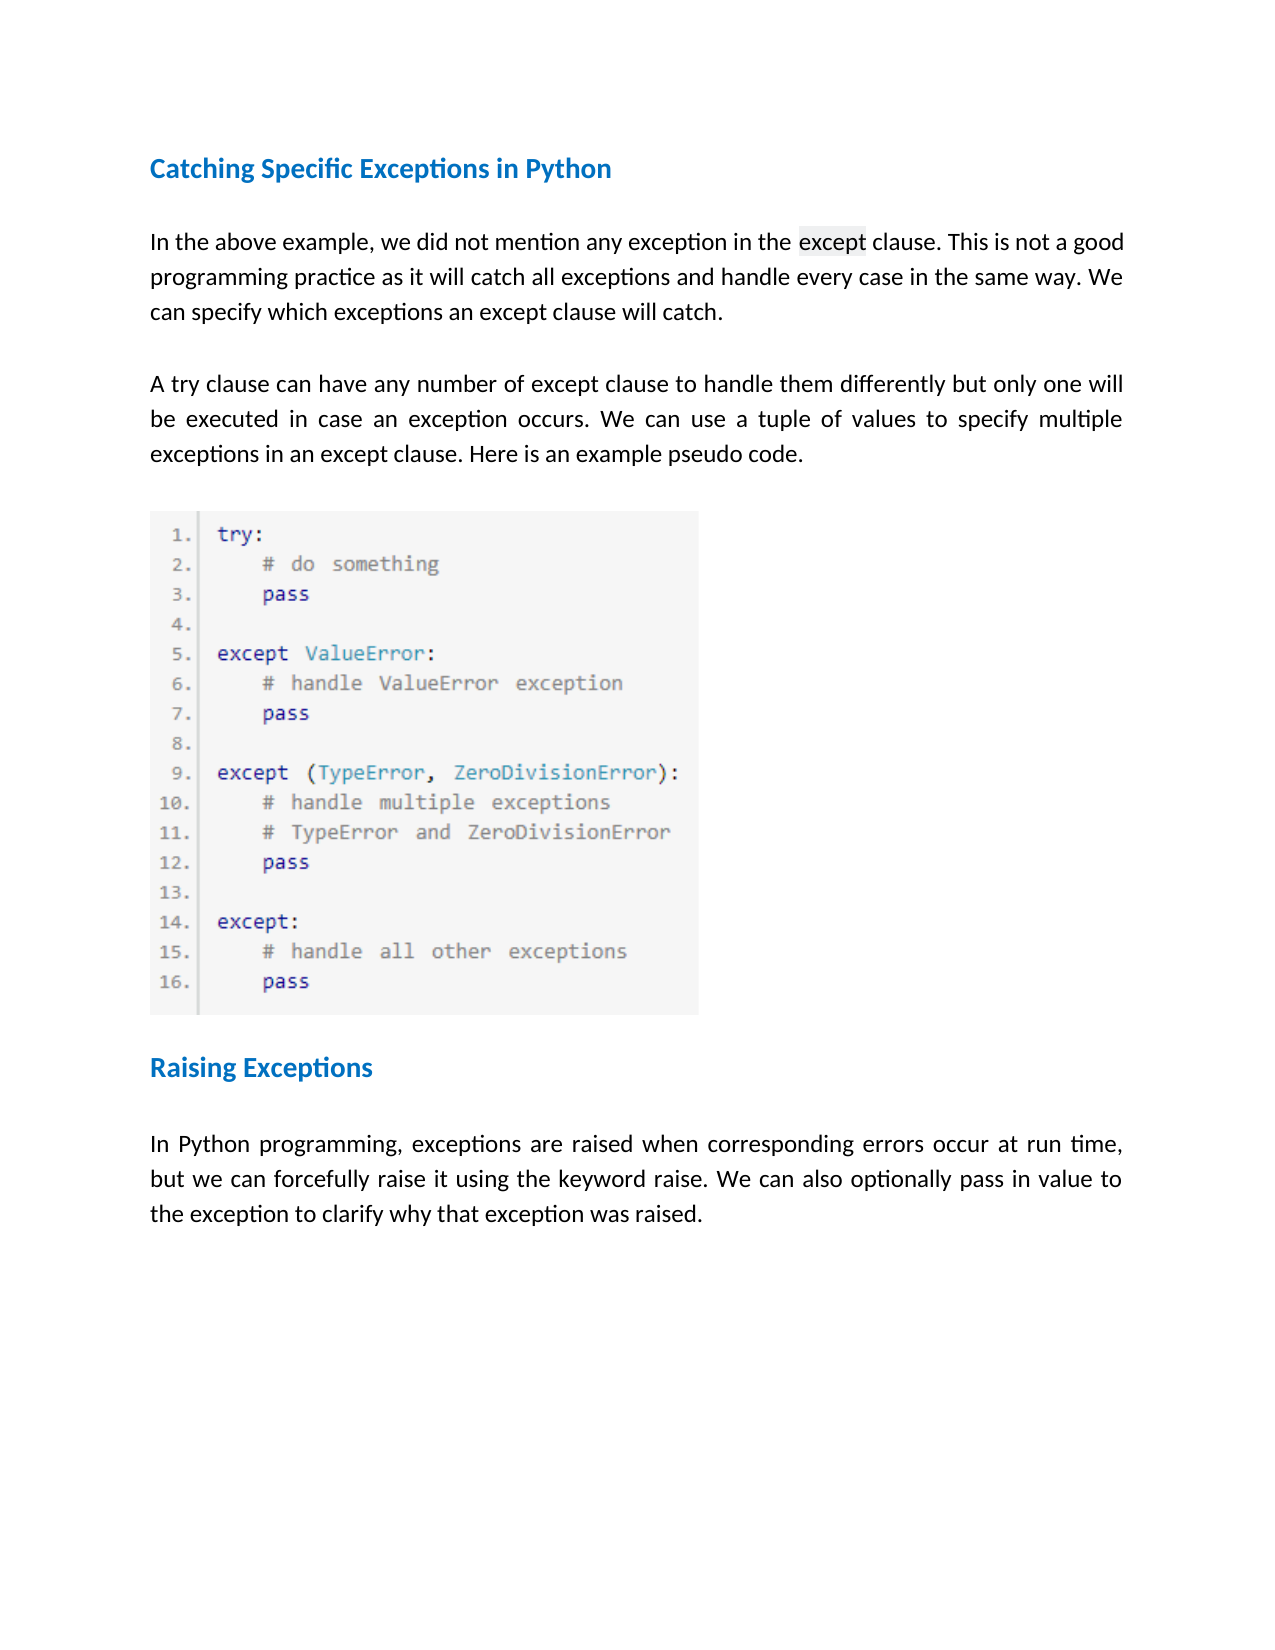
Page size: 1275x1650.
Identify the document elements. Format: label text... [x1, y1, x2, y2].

text In the above example, we did not mention any exception in the except clause. This is not a good programming practice as it will catch all exceptions and handle every case in the same way. We can specify which exceptions an except clause will catch. [150, 226, 1125, 326]
text In Python programming, exceptions are raised when corresponding errors occur at run time, but we can forcefully raise it using the keyword raise. We can also optionally pass in value to the exception to clarify why that exception was raised. [150, 1128, 1125, 1228]
text Raising Exceptions [150, 1049, 1125, 1085]
text A try clause can have any number of except clause to handle them differently but only one will be executed in case an exception occurs. We can use a tuple of values to specify multiple exceptions in an except clause. Here is an example pseudo code. [150, 368, 1125, 469]
text Catching Specific Exceptions in Python [150, 150, 1125, 186]
